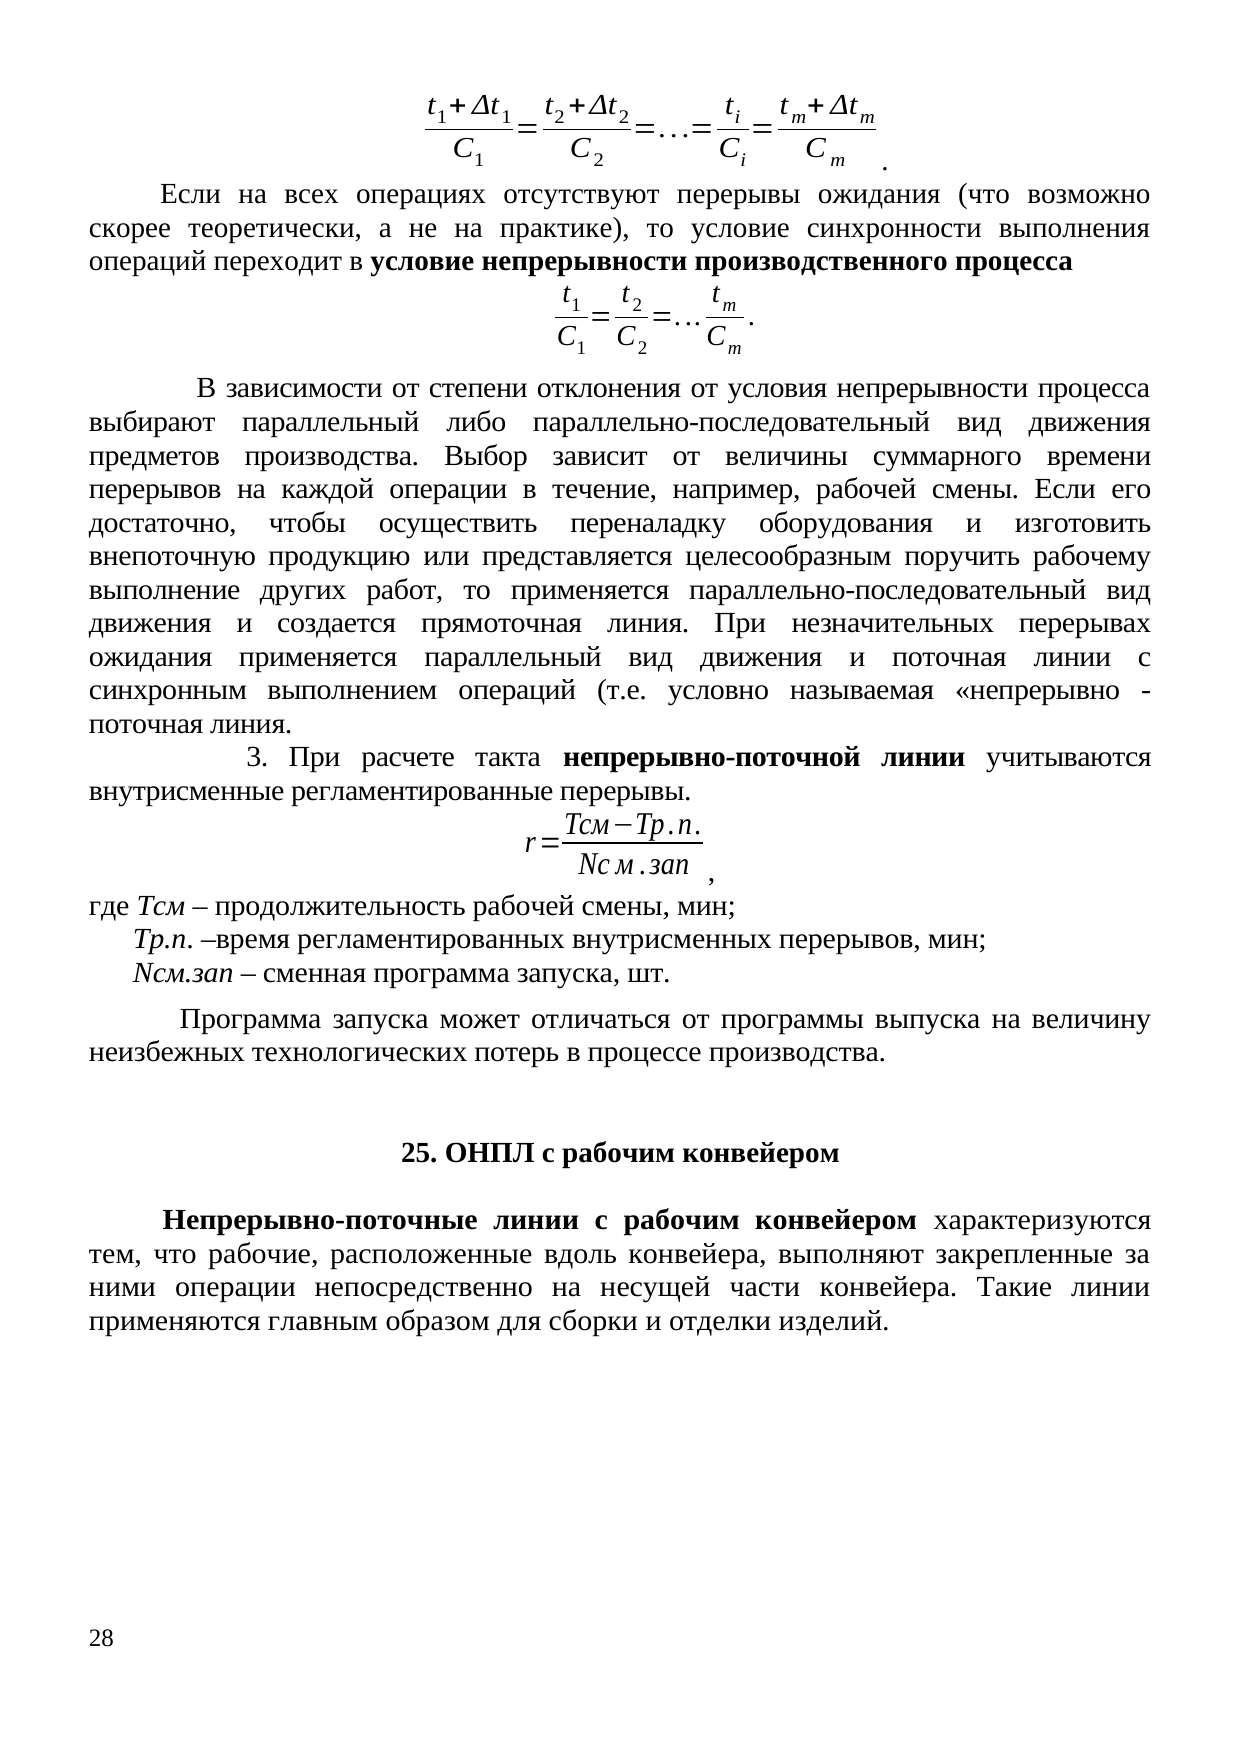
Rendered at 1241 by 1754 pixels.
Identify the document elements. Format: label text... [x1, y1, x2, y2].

text . [89, 89, 1152, 176]
subtitle 25. ОНПЛ с рабочим конвейером [89, 1135, 1152, 1169]
text 3. При расчете такта непрерывно-поточной линии учитываются внутрисменные регламентированные перерывы. [89, 739, 1152, 807]
text Если на всех операциях отсутствуют перерывы ожидания (что возможно скорее теоретически, а не на практике), то условие синхронности выполнения операций переходит в условие непрерывности производственного процесса [89, 176, 1152, 277]
text Тр.п. –время регламентированных внутрисменных перерывов, мин; [89, 921, 1152, 955]
text Nсм.зап – сменная программа запуска, шт. [89, 955, 1152, 988]
text где Тсм – продолжительность рабочей смены, мин; [89, 888, 1152, 921]
text , [89, 807, 1152, 888]
text В зависимости от степени отклонения от условия непрерывности процесса выбирают параллельный либо параллельно-последовательный вид движения предметов производства. Выбор зависит от величины суммарного времени перерывов на каждой операции в течение, например, рабочей смены. Если его достаточно, чтобы осуществить переналадку оборудования и изготовить внепоточную продукцию или представляется целесообразным поручить рабочему выполнение других работ, то применяется параллельно-последовательный вид движения и создается прямоточная линия. При незначительных перерывах ожидания применяется параллельный вид движения и поточная линии с синхронным выполнением операций (т.е. условно называемая «непрерывно - поточная линия. [89, 371, 1152, 739]
text Непрерывно-поточные линии с рабочим конвейером характеризуются тем, что рабочие, расположенные вдоль конвейера, выполняют закрепленные за ними операции непосредственно на несущей части конвейера. Такие линии применяются главным образом для сборки и отделки изделий. [89, 1202, 1152, 1336]
text Программа запуска может отличаться от программы выпуска на величину неизбежных технологических потерь в процессе производства. [89, 1001, 1152, 1068]
